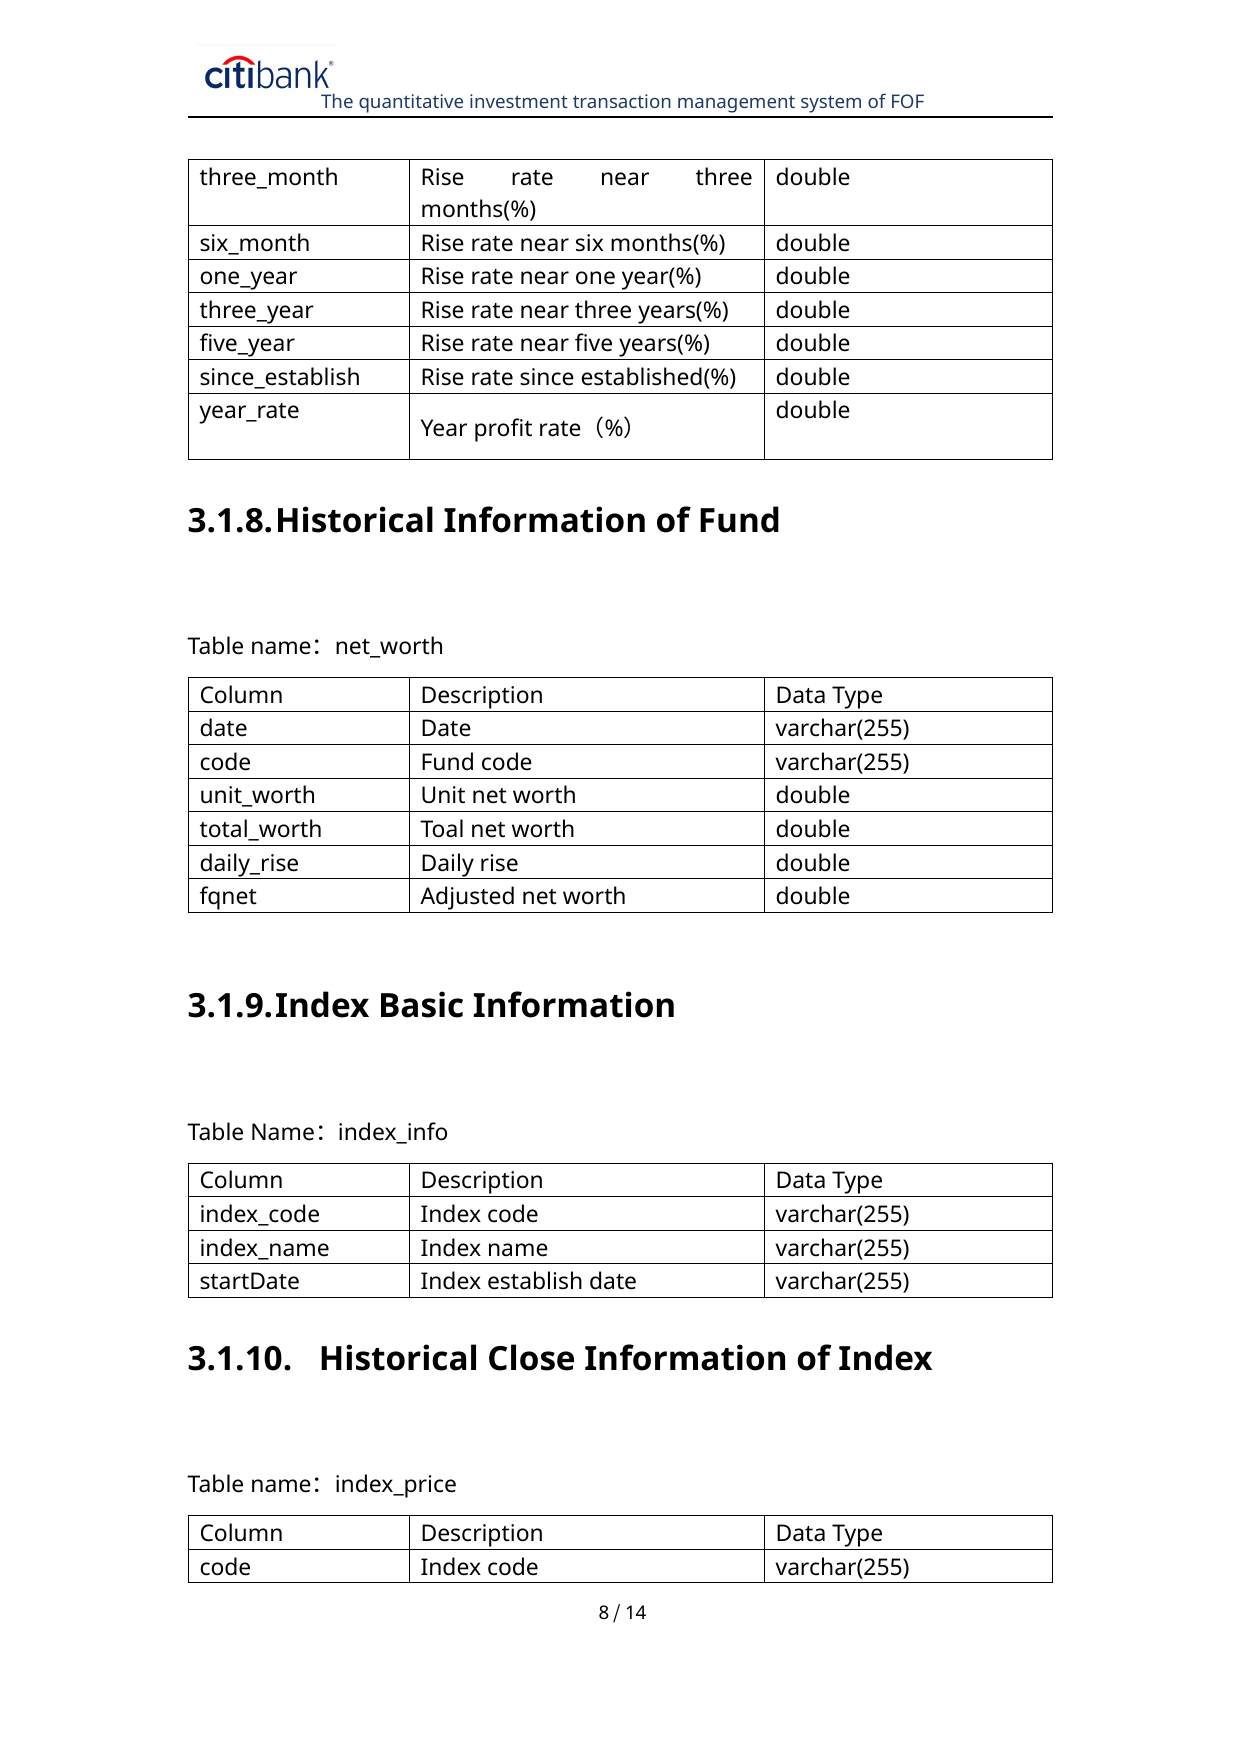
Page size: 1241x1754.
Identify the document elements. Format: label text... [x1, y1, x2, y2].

table_cell double [765, 779, 1052, 811]
table_header Description [410, 678, 764, 711]
table_cell varchar(255) [765, 1550, 1052, 1582]
table_header Data Type [765, 1164, 1052, 1196]
subtitle Historical Information of Fund [187, 487, 1053, 552]
table_cell year_rate [189, 394, 409, 459]
table_cell Unit net worth [410, 779, 764, 811]
table_cell double [765, 394, 1052, 459]
text Table name：index_price [187, 1450, 1053, 1515]
table_cell five_year [189, 327, 409, 359]
table_cell Rise rate since established(%) [410, 360, 764, 393]
table_cell Toal net worth [410, 812, 764, 845]
table_cell unit_worth [189, 779, 409, 811]
table_cell daily_rise [189, 846, 409, 878]
table_cell varchar(255) [765, 712, 1052, 744]
table_cell Index name [410, 1231, 764, 1263]
picture [195, 44, 337, 99]
table_cell total_worth [189, 812, 409, 845]
table_cell three_year [189, 293, 409, 326]
table_header Column [189, 678, 409, 711]
table_cell varchar(255) [765, 1264, 1052, 1297]
table_cell code [189, 1550, 409, 1582]
table_cell varchar(255) [765, 745, 1052, 778]
table_cell Rise rate near five years(%) [410, 327, 764, 359]
table_cell Rise rate near six months(%) [410, 226, 764, 258]
table_cell Daily rise [410, 846, 764, 878]
table_cell double [765, 812, 1052, 845]
table_cell Index code [410, 1550, 764, 1582]
table_cell Rise rate near three years(%) [410, 293, 764, 326]
table_cell Rise rate near three months(%) [410, 160, 764, 225]
table_cell three_month [189, 160, 409, 225]
table_header Description [410, 1164, 764, 1196]
table_cell fqnet [189, 879, 409, 912]
table_cell double [765, 160, 1052, 225]
table_cell double [765, 293, 1052, 326]
table_cell Rise rate near one year(%) [410, 260, 764, 292]
table_cell since_establish [189, 360, 409, 393]
table_cell one_year [189, 260, 409, 292]
table_cell date [189, 712, 409, 744]
table_cell Date [410, 712, 764, 744]
table_cell Year profit rate（%） [410, 394, 764, 459]
table_header Description [410, 1516, 764, 1549]
table_cell varchar(255) [765, 1231, 1052, 1263]
table_cell double [765, 846, 1052, 878]
table_header Column [189, 1516, 409, 1549]
table_cell Index establish date [410, 1264, 764, 1297]
table_cell varchar(255) [765, 1197, 1052, 1230]
table_header Data Type [765, 1516, 1052, 1549]
table_cell six_month [189, 226, 409, 258]
table_header Column [189, 1164, 409, 1196]
table_cell double [765, 327, 1052, 359]
table_header Data Type [765, 678, 1052, 711]
table_cell code [189, 745, 409, 778]
table_cell Adjusted net worth [410, 879, 764, 912]
table_cell startDate [189, 1264, 409, 1297]
table_cell double [765, 879, 1052, 912]
table_cell double [765, 226, 1052, 258]
subtitle Historical Close Information of Index [187, 1325, 1053, 1390]
text Table Name：index_info [187, 1098, 1053, 1163]
subtitle Index Basic Information [187, 972, 1053, 1037]
table_cell Index code [410, 1197, 764, 1230]
table_cell index_name [189, 1231, 409, 1263]
table_cell double [765, 260, 1052, 292]
table_cell double [765, 360, 1052, 393]
text Table name：net_worth [187, 612, 1053, 677]
table_cell index_code [189, 1197, 409, 1230]
table_cell Fund code [410, 745, 764, 778]
